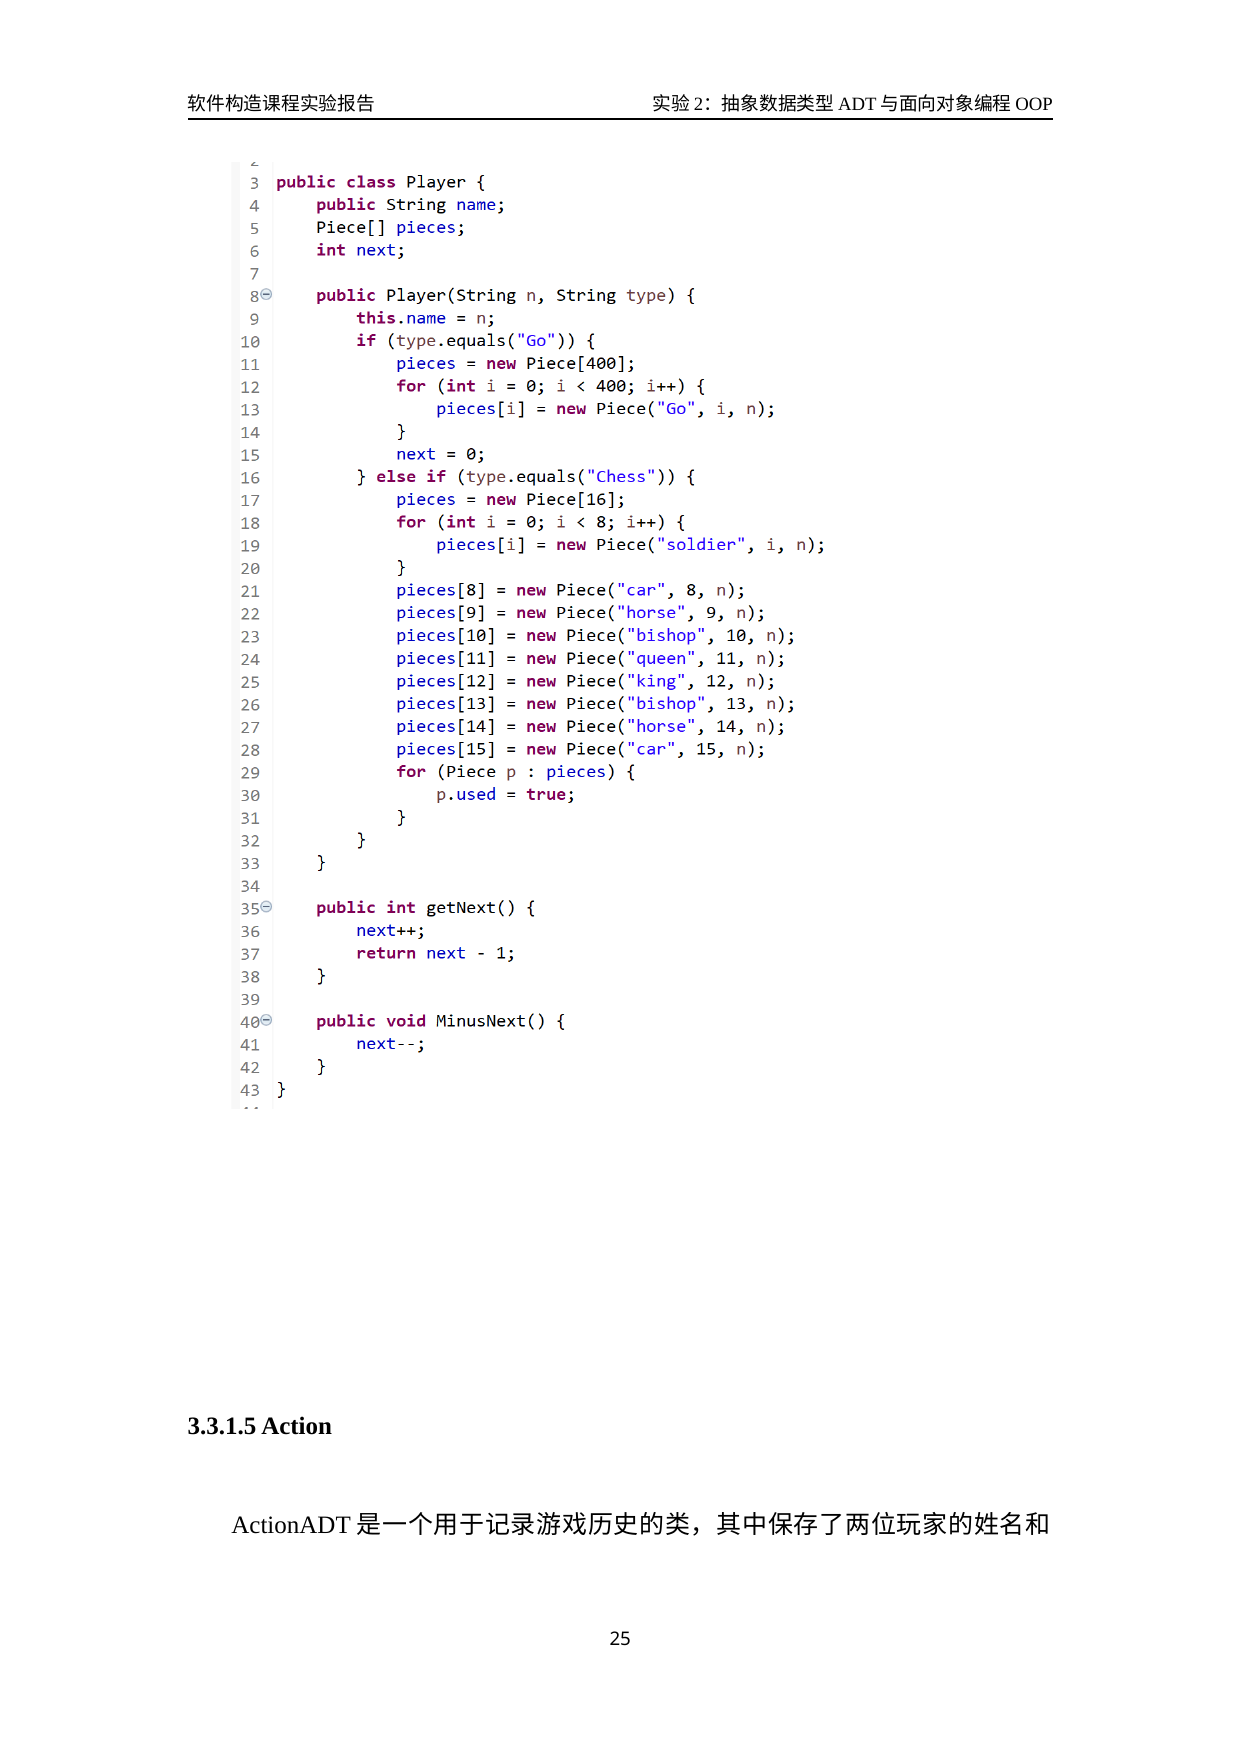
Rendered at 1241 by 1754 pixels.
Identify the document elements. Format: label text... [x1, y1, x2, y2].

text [187, 1490, 1053, 1555]
subtitle 3.3.1.5 Action [187, 1409, 1053, 1442]
picture [231, 162, 922, 1109]
